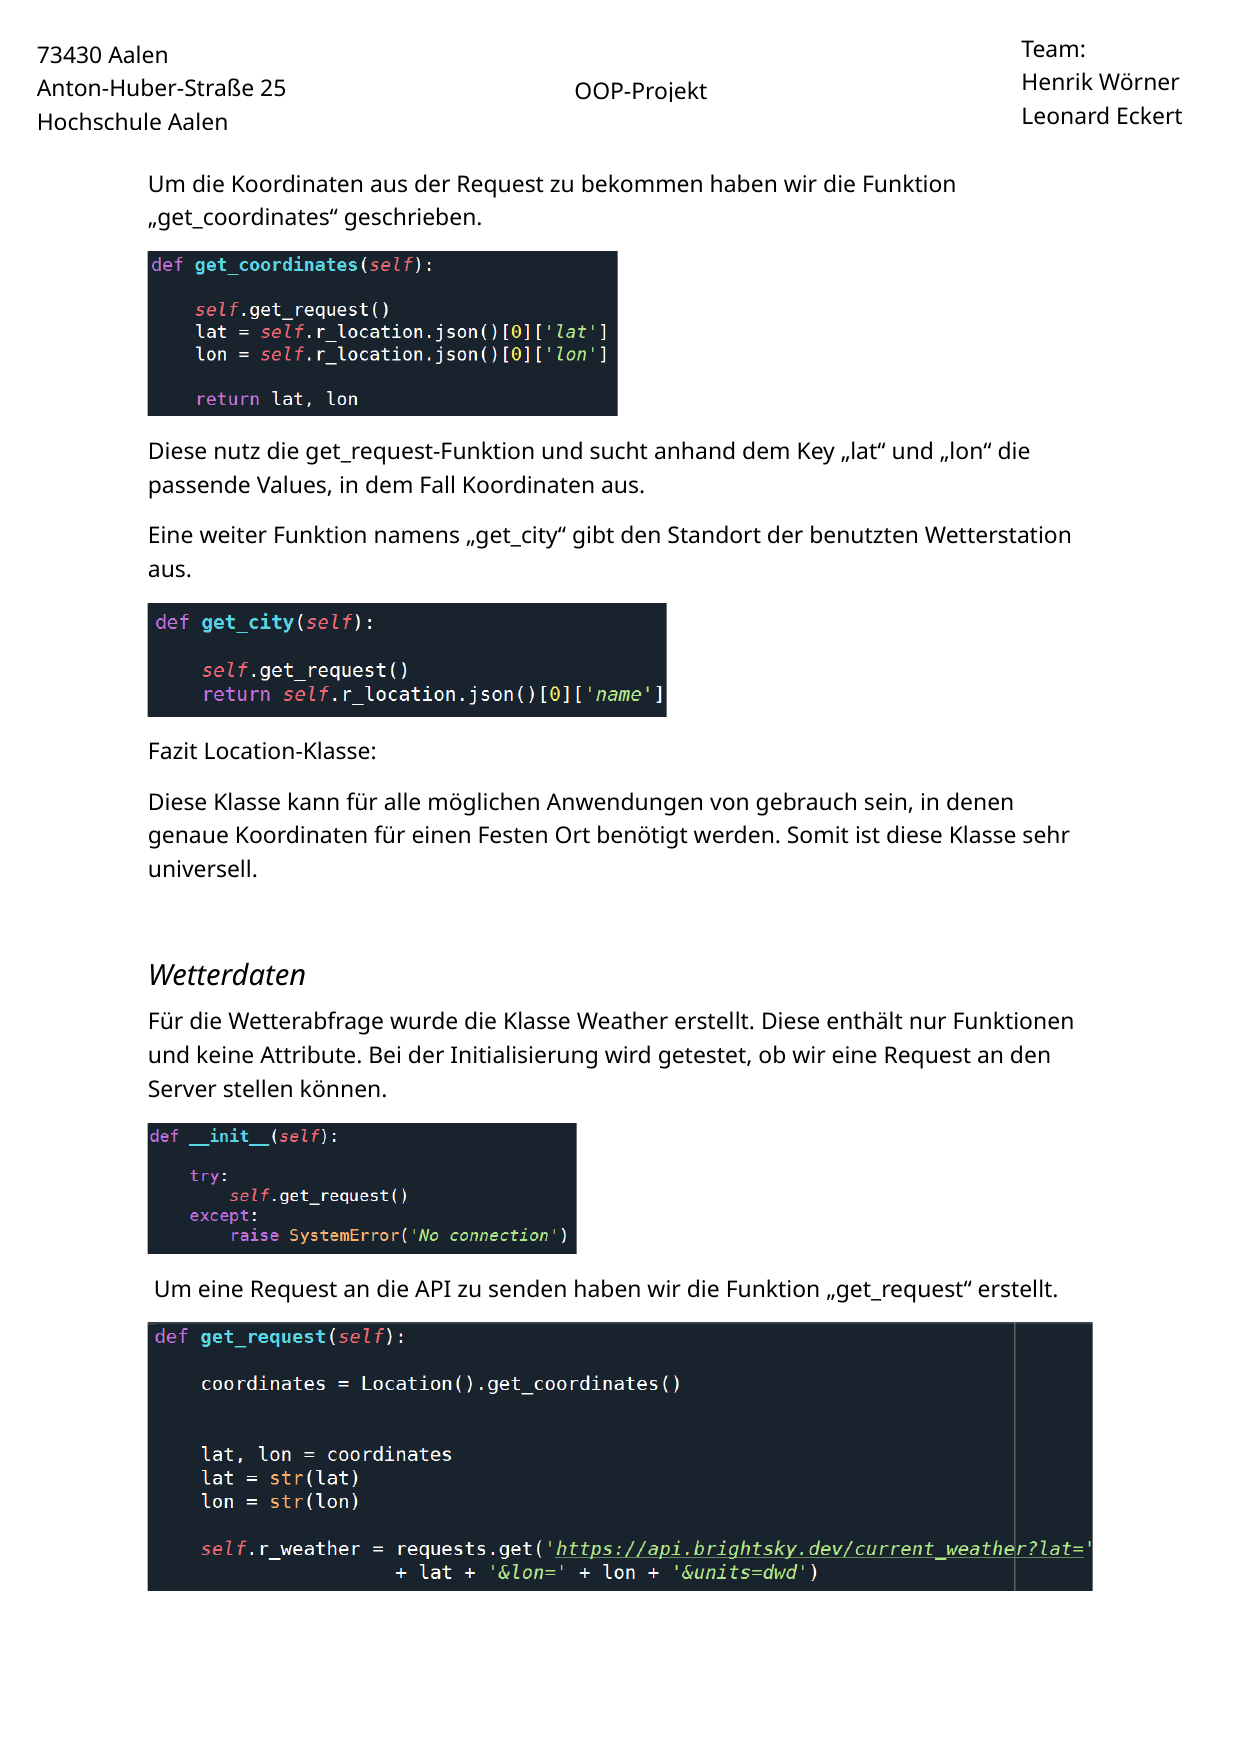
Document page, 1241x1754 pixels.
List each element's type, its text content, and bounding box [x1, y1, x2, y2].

text Um die Koordinaten aus der Request zu bekommen haben wir die Funktion „get_coordinates“ geschrieben. [148, 167, 1093, 232]
text Fazit Location-Klasse: [148, 735, 1093, 767]
picture [147, 1123, 577, 1254]
picture [147, 1322, 1093, 1591]
text Eine weiter Funktion namens „get_city“ gibt den Standort der benutzten Wetterstation aus. [148, 519, 1093, 584]
text Diese Klasse kann für alle möglichen Anwendungen von gebrauch sein, in denen genaue Koordinaten für einen Festen Ort benötigt werden. Somit ist diese Klasse sehr universell. [148, 786, 1093, 884]
picture [147, 251, 618, 416]
text Für die Wetterabfrage wurde die Klasse Weather erstellt. Diese enthält nur Funktionen und keine Attribute. Bei der Initialisierung wird getestet, ob wir eine Request an den Server stellen können. [148, 1005, 1093, 1104]
text Um eine Request an die API zu senden haben wir die Funktion „get_request“ erstellt. [148, 1272, 1093, 1304]
subtitle Wetterdaten [148, 954, 1093, 994]
text Diese nutz die get_request-Funktion und sucht anhand dem Key „lat“ und „lon“ die passende Values, in dem Fall Koordinaten aus. [148, 435, 1093, 500]
picture [147, 603, 667, 717]
